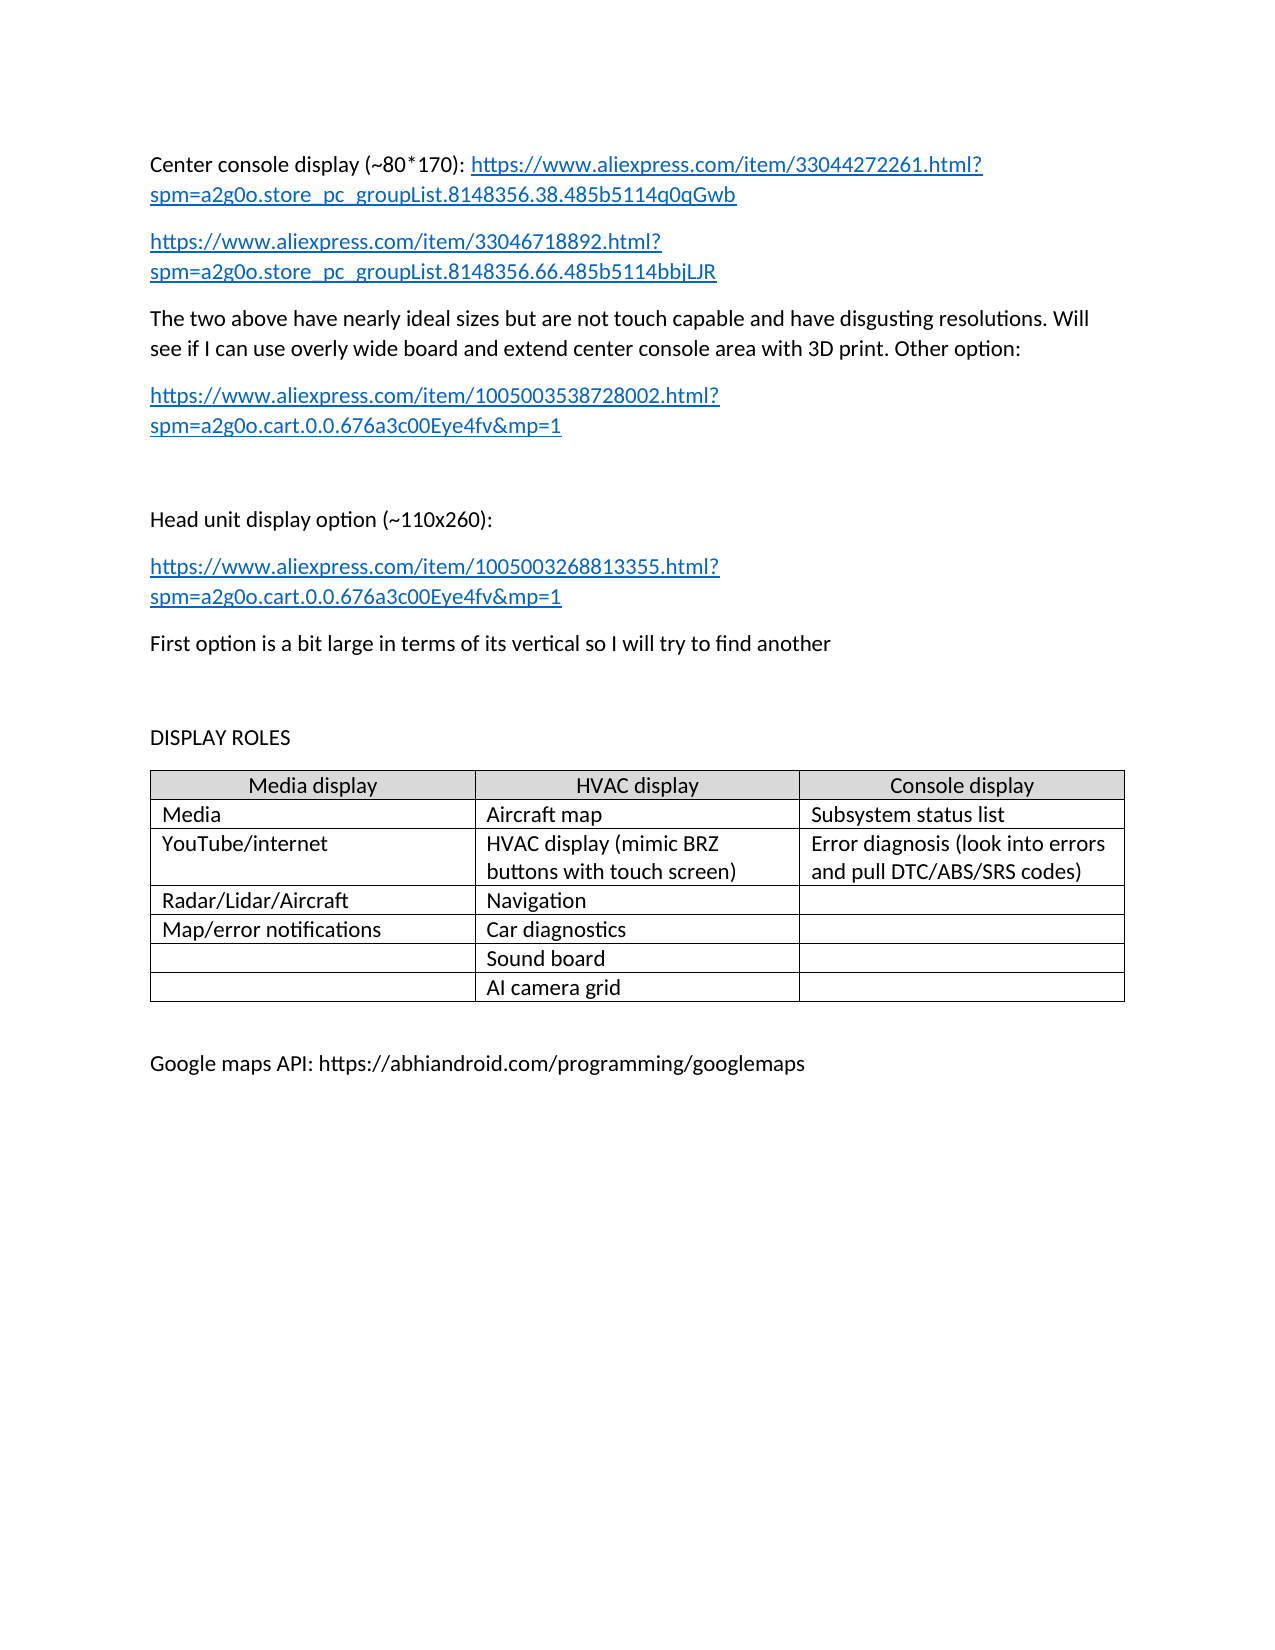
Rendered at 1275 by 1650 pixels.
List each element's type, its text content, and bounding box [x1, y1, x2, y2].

text https://www.aliexpress.com/item/1005003268813355.html?spm=a2g0o.cart.0.0.676a3c00Eye4fv&mp=1 [150, 552, 1125, 610]
text Center console display (~80*170): https://www.aliexpress.com/item/33044272261.html?spm=a2g0o.store_pc_groupList.8148356.38.485b5114q0qGwb [150, 150, 1125, 208]
table_header Media display [151, 771, 475, 799]
table_cell Navigation [476, 886, 799, 914]
table_cell Map/error notifications [151, 915, 475, 943]
table_cell [800, 973, 1124, 1001]
text https://www.aliexpress.com/item/1005003538728002.html?spm=a2g0o.cart.0.0.676a3c00Eye4fv&mp=1 [150, 381, 1125, 439]
table_cell [151, 973, 475, 1001]
text Google maps API: https://abhiandroid.com/programming/googlemaps [150, 1049, 1125, 1077]
table_cell AI camera grid [476, 973, 799, 1001]
table_cell Radar/Lidar/Aircraft [151, 886, 475, 914]
text DISPLAY ROLES [150, 723, 1125, 751]
text Head unit display option (~110x260): [150, 505, 1125, 533]
text https://www.aliexpress.com/item/33046718892.html?spm=a2g0o.store_pc_groupList.8148356.66.485b5114bbjLJR [150, 227, 1125, 285]
text First option is a bit large in terms of its vertical so I will try to find another [150, 629, 1125, 657]
table_cell HVAC display (mimic BRZ buttons with touch screen) [476, 829, 799, 885]
table_cell Car diagnostics [476, 915, 799, 943]
table_header HVAC display [476, 771, 799, 799]
table_cell Media [151, 800, 475, 828]
text The two above have nearly ideal sizes but are not touch capable and have disgusting resolutions. Will see if I can use overly wide board and extend center console area with 3D print. Other option: [150, 304, 1125, 362]
table_cell Error diagnosis (look into errors and pull DTC/ABS/SRS codes) [800, 829, 1124, 885]
table_cell Aircraft map [476, 800, 799, 828]
table_cell Subsystem status list [800, 800, 1124, 828]
table_cell Sound board [476, 944, 799, 972]
table_header Console display [800, 771, 1124, 799]
table_cell [151, 944, 475, 972]
table_cell YouTube/internet [151, 829, 475, 885]
table_cell [800, 915, 1124, 943]
table_cell [800, 944, 1124, 972]
table_cell [800, 886, 1124, 914]
